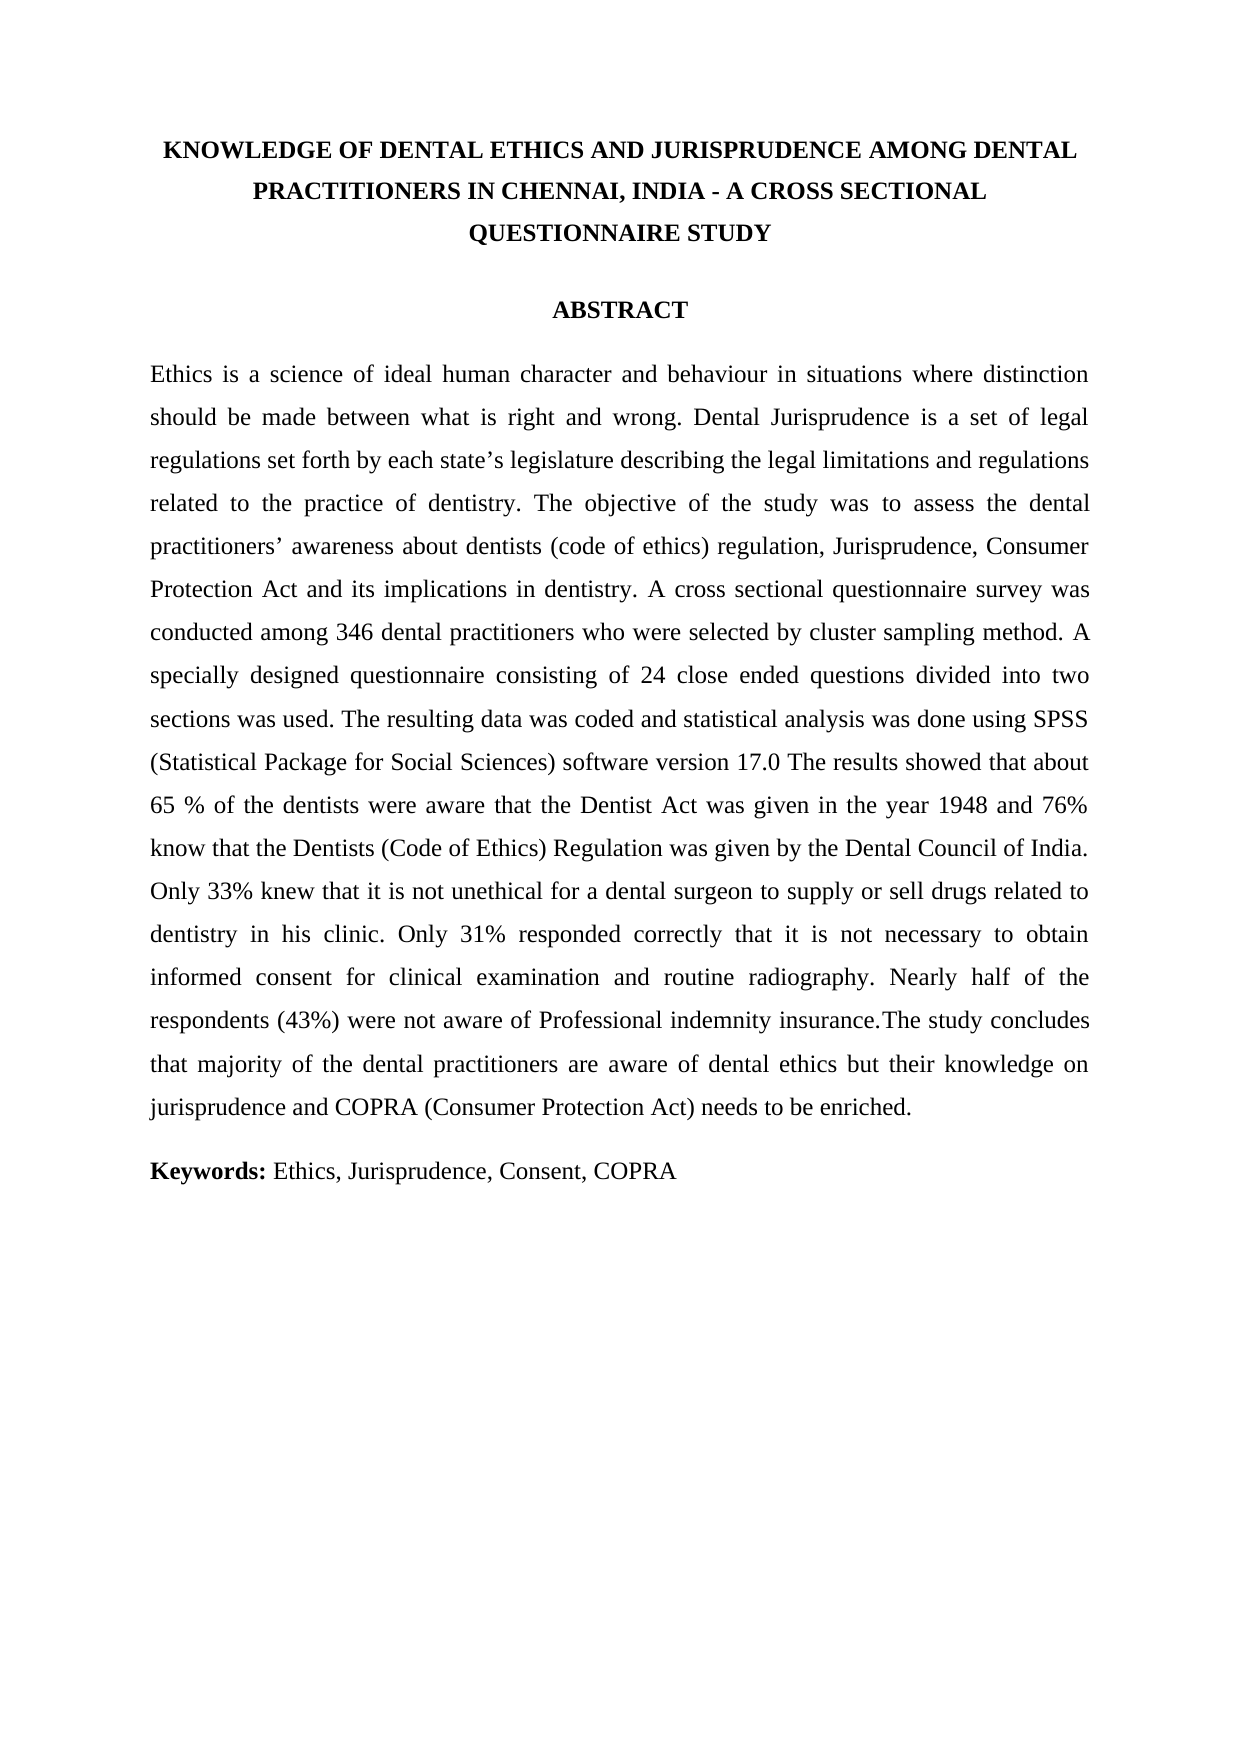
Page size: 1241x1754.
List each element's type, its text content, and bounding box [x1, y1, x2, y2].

text KNOWLEDGE OF DENTAL ETHICS AND JURISPRUDENCE AMONG DENTAL PRACTITIONERS IN CHENNAI, INDIA - A CROSS SECTIONAL QUESTIONNAIRE STUDY [150, 122, 1090, 247]
text ABSTRACT [150, 295, 1090, 323]
text Keywords: Ethics, Jurisprudence, Consent, COPRA [150, 1156, 1090, 1184]
text Ethics is a science of ideal human character and behaviour in situations where distinction should be made between what is right and wrong. Dental Jurisprudence is a set of legal regulations set forth by each state’s legislature describing the legal limitations and regulations related to the practice of dentistry. The objective of the study was to assess the dental practitioners’ awareness about dentists (code of ethics) regulation, Jurisprudence, Consumer Protection Act and its implications in dentistry. A cross sectional questionnaire survey was conducted among 346 dental practitioners who were selected by cluster sampling method. A specially designed questionnaire consisting of 24 close ended questions divided into two sections was used. The resulting data was coded and statistical analysis was done using SPSS (Statistical Package for Social Sciences) software version 17.0 The results showed that about 65 % of the dentists were aware that the Dentist Act was given in the year 1948 and 76% know that the Dentists (Code of Ethics) Regulation was given by the Dental Council of India. Only 33% knew that it is not unethical for a dental surgeon to supply or sell drugs related to dentistry in his clinic. Only 31% responded correctly that it is not necessary to obtain informed consent for clinical examination and routine radiography. Nearly half of the respondents (43%) were not aware of Professional indemnity insurance.The study concludes that majority of the dental practitioners are aware of dental ethics but their knowledge on jurisprudence and COPRA (Consumer Protection Act) needs to be enriched. [150, 359, 1090, 1121]
